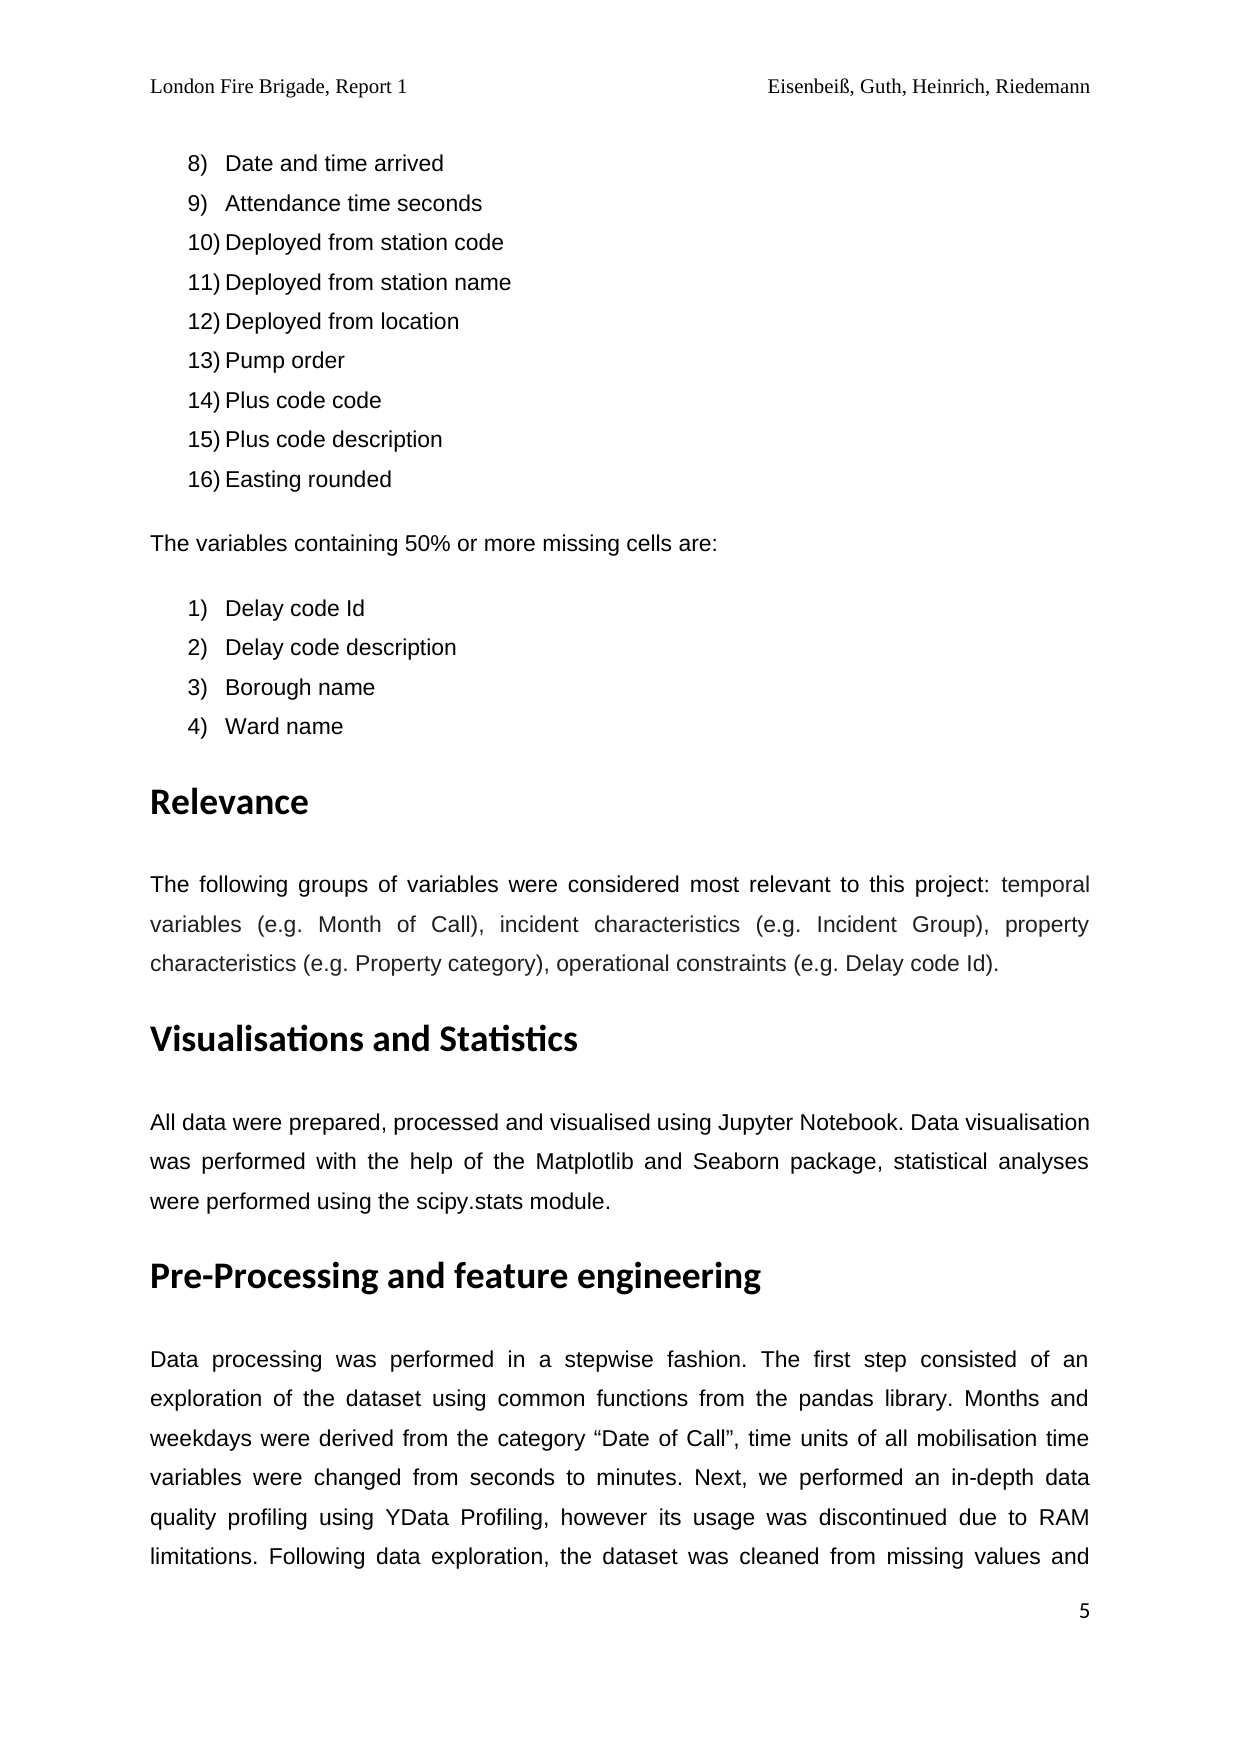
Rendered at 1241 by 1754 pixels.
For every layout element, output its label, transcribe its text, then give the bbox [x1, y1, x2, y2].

list Deployed from station name [187, 268, 1090, 295]
list Plus code code [187, 387, 1090, 413]
list Easting rounded [187, 466, 1090, 492]
text The following groups of variables were considered most relevant to this project: temporal variables (e.g. Month of Call), incident characteristics (e.g. Incident Group), property characteristics (e.g. Property category), operational constraints (e.g. Delay code Id). [150, 937, 1090, 977]
list Delay code Id [187, 595, 1090, 621]
text All data were prepared, processed and visualised using Jupyter Notebook. Data visualisation was performed with the help of the Matplotlib and Seaborn package, statistical analyses were performed using the scipy.stats module. [150, 1109, 1090, 1214]
list Ward name [187, 713, 1090, 739]
list Pump order [187, 347, 1090, 374]
list Date and time arrived [187, 150, 1090, 176]
list Plus code description [187, 426, 1090, 453]
subtitle Visualisations and Statistics [150, 1015, 1090, 1061]
list Delay code description [187, 634, 1090, 661]
text The variables containing 50% or more missing cells are: [150, 530, 1090, 557]
subtitle Pre-Processing and feature engineering [150, 1252, 1090, 1298]
list Deployed from location [187, 308, 1090, 334]
subtitle Relevance [150, 778, 1090, 823]
list Borough name [187, 674, 1090, 700]
list Attendance time seconds [187, 189, 1090, 216]
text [150, 1346, 1090, 1569]
list Deployed from station code [187, 229, 1090, 255]
text The following groups of variables were considered most relevant to this project: temporal variables (e.g. Month of Call), incident characteristics (e.g. Incident Group), property characteristics (e.g. Property category), operational constraints (e.g. Delay code Id). [150, 871, 1090, 911]
